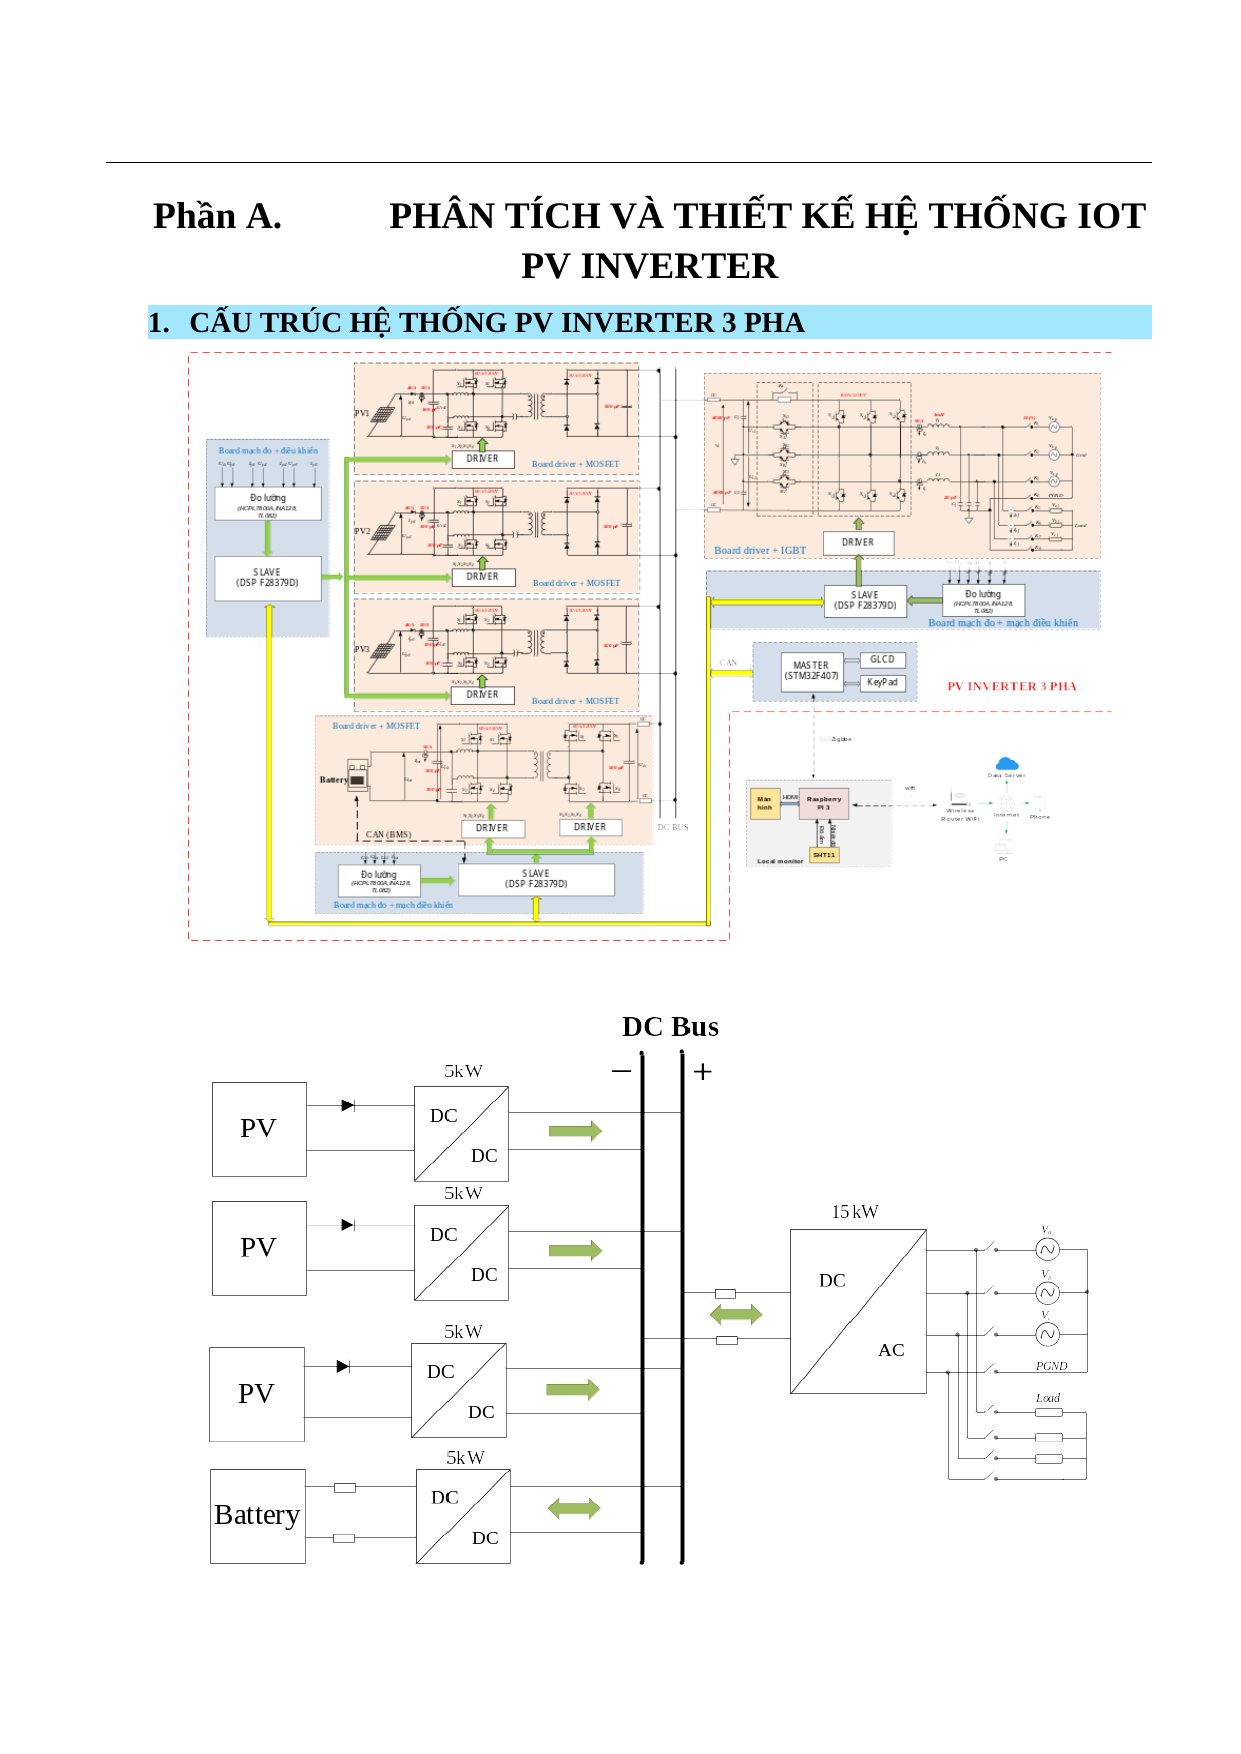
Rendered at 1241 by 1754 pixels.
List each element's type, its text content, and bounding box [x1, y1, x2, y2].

subtitle Cấu trúc hệ thống PV inverter 3 pha [148, 305, 1152, 339]
text PHÂN TÍCH VÀ THIẾT KẾ HỆ THỐNG IOT PV INVERTER [148, 194, 1152, 286]
